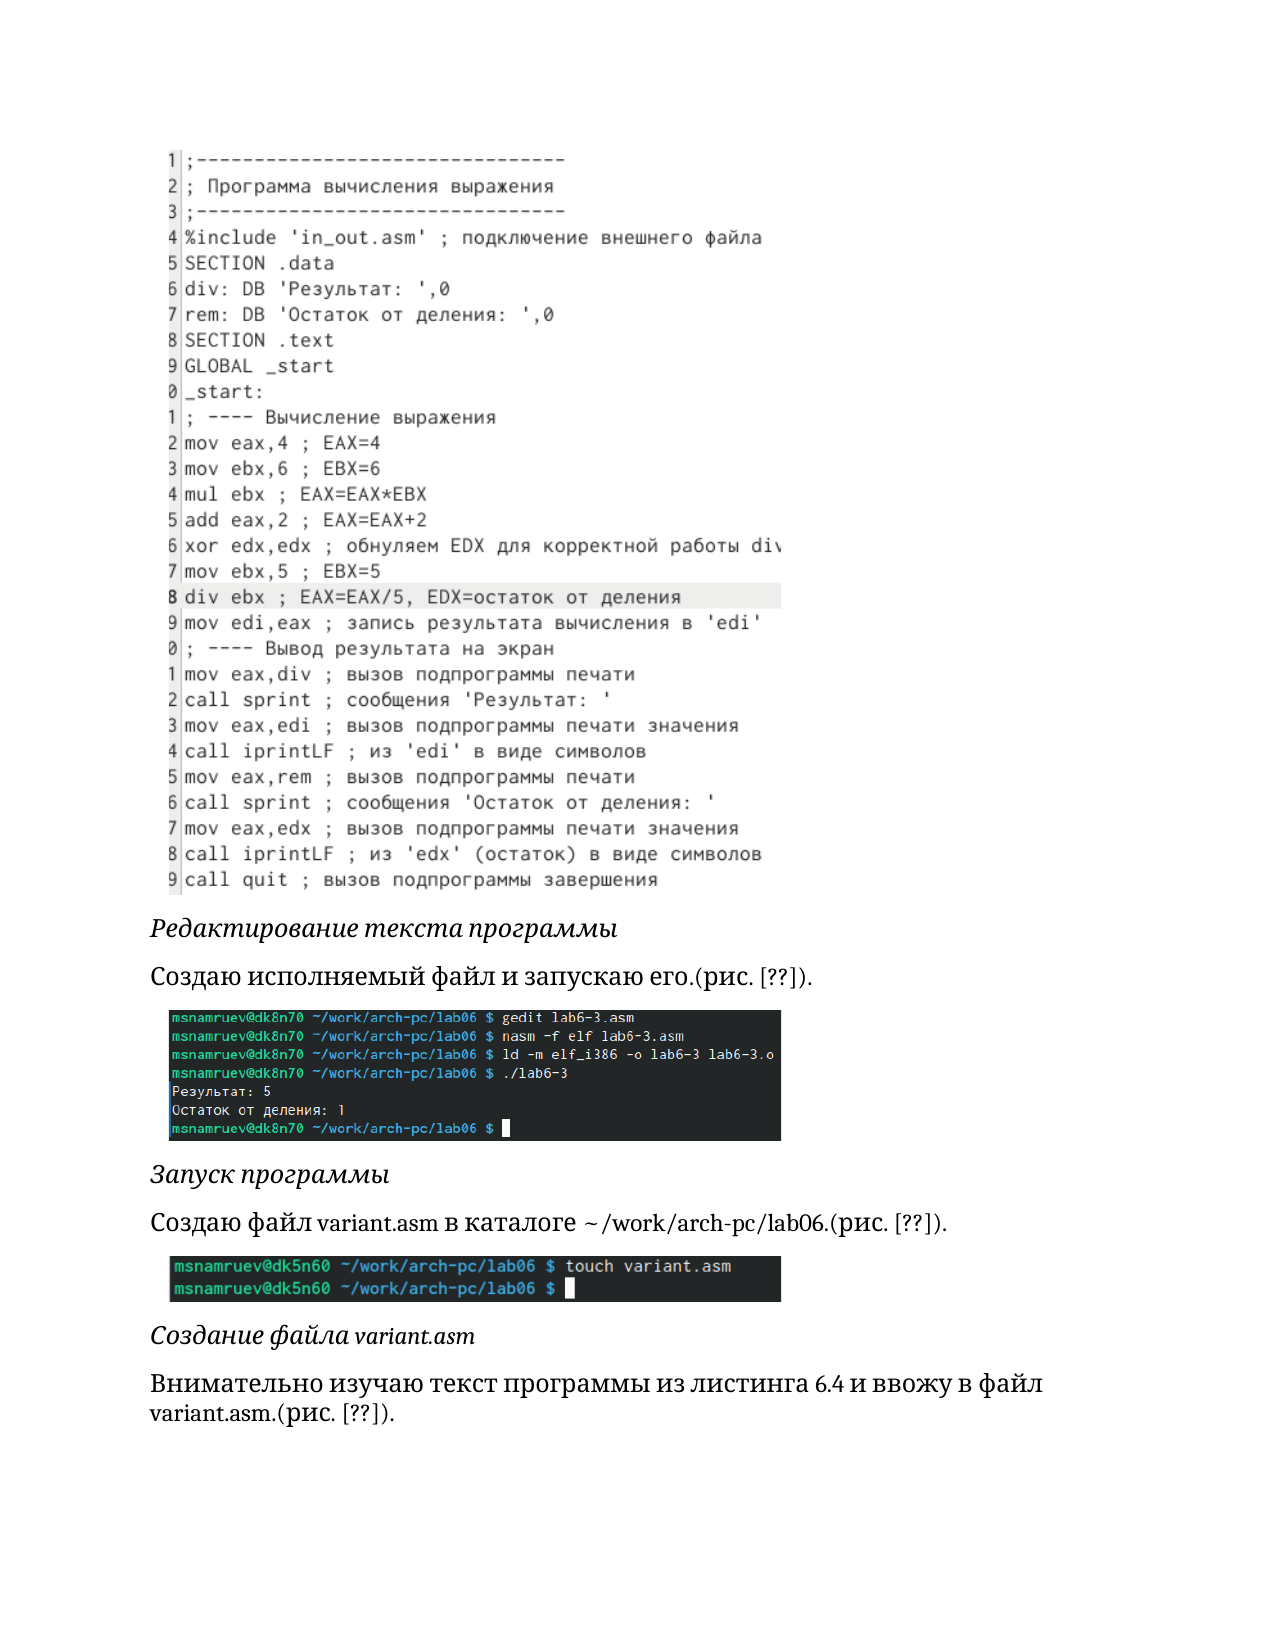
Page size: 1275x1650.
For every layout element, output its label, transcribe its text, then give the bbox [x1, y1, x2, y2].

text Запуск программы [150, 1161, 1125, 1190]
picture [168, 150, 782, 895]
picture [168, 1010, 782, 1141]
text Внимательно изучаю текст программы из листинга 6.4 и ввожу в файл variant.asm.(рис. [??]). [150, 1370, 1125, 1427]
picture [168, 1256, 782, 1302]
text Создаю исполняемый файл и запускаю его.(рис. [??]). [150, 963, 1125, 992]
text Создание файла variant.asm [150, 1322, 1125, 1351]
text Создаю файл variant.asm в каталоге ~/work/arch-pc/lab06.(рис. [??]). [150, 1208, 1125, 1237]
text Редактирование текста программы [150, 915, 1125, 944]
